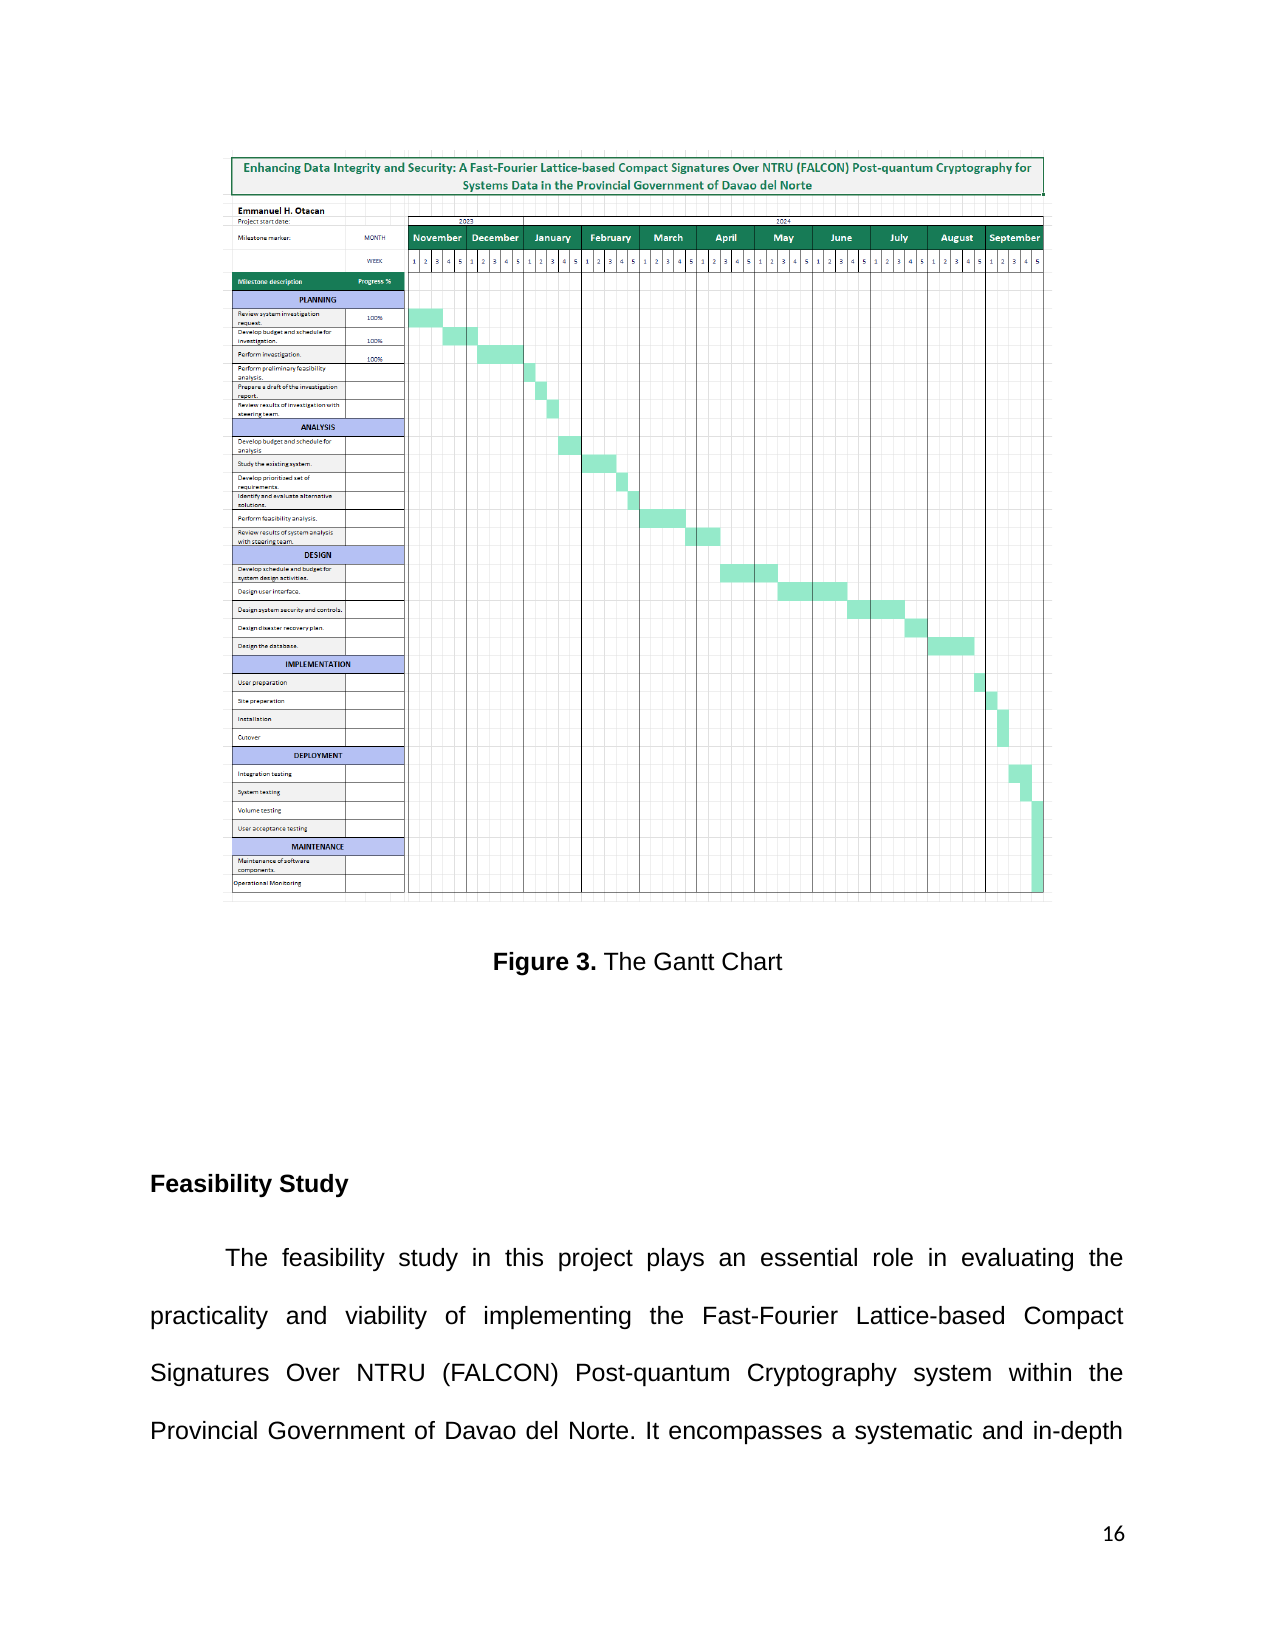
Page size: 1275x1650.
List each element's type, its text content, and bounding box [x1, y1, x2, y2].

picture [223, 150, 1053, 902]
text Feasibility Study [150, 1169, 1125, 1198]
text Figure 3. The Gantt Chart [150, 947, 1125, 975]
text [150, 1243, 1125, 1444]
